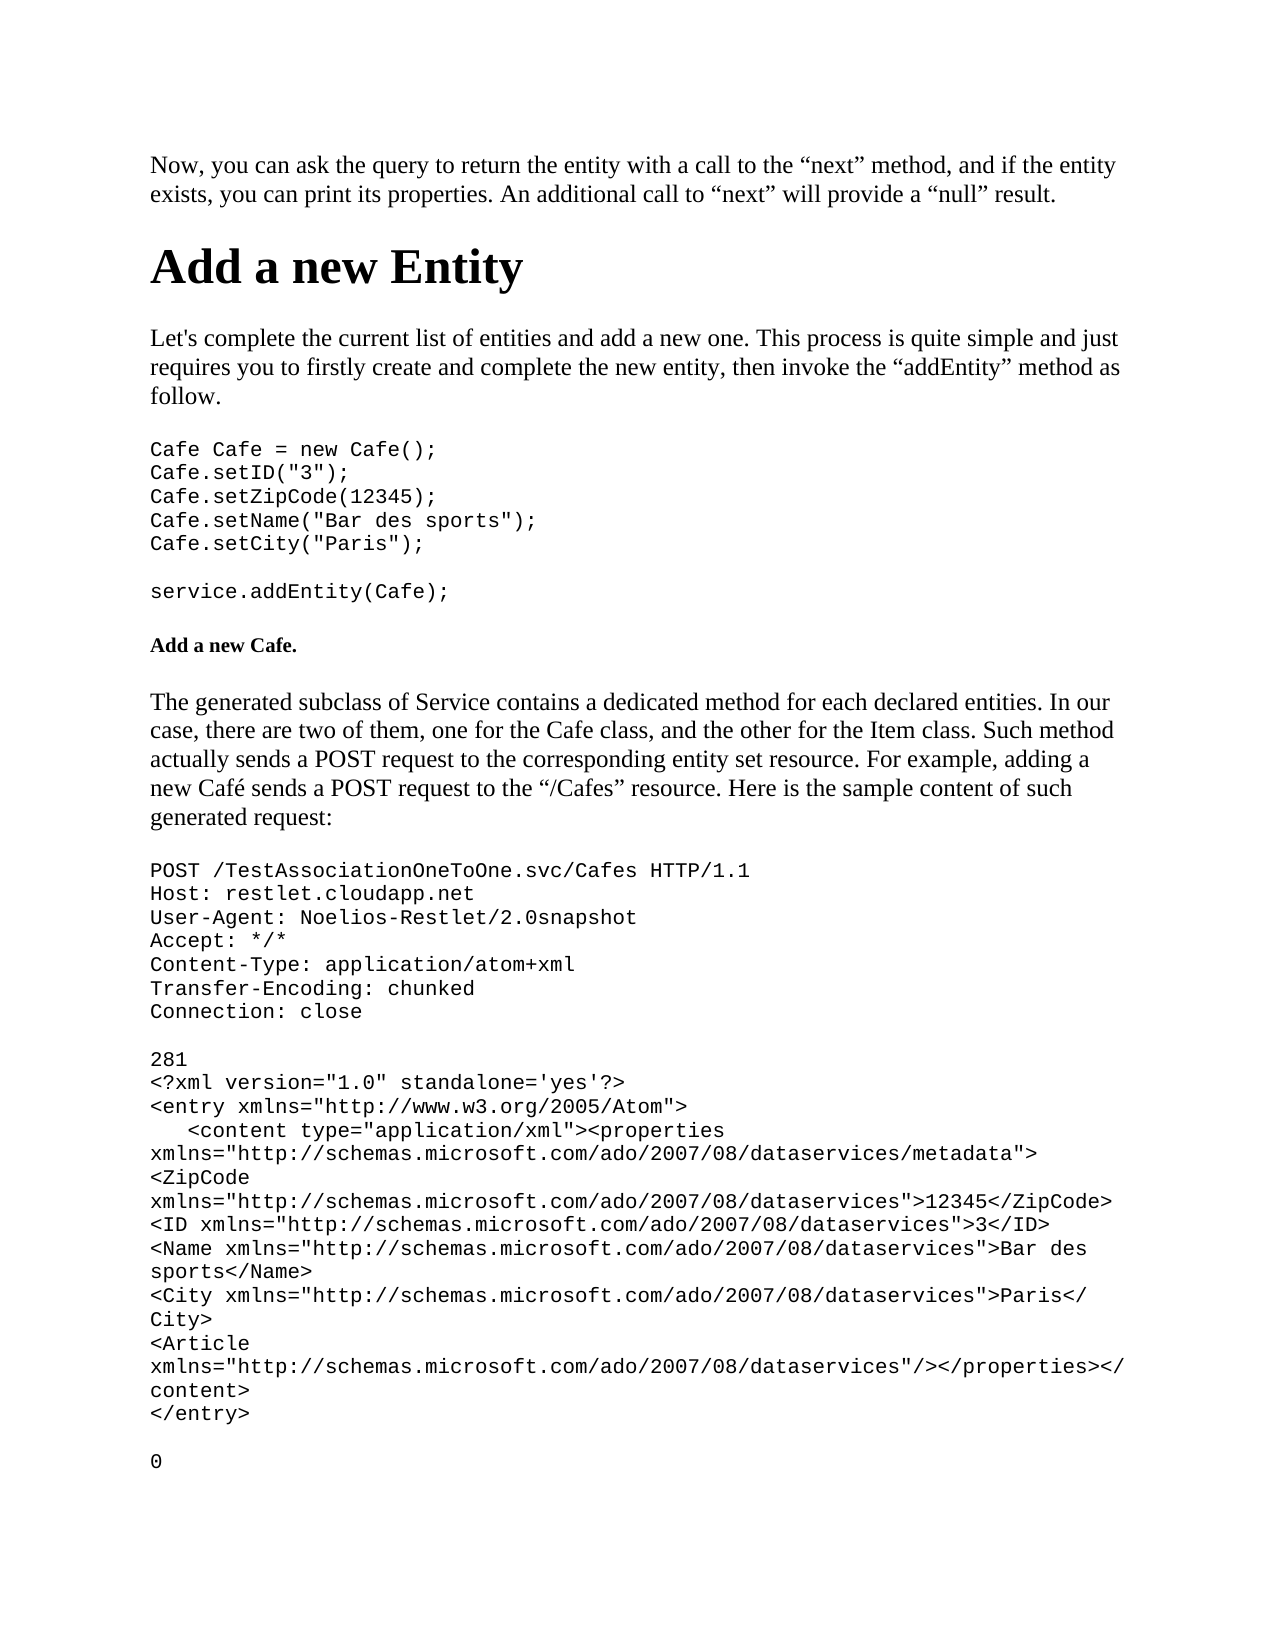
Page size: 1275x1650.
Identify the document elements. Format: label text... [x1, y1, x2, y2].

text Host: restlet.cloudapp.net [150, 883, 1125, 907]
text Transfer-Encoding: chunked [150, 978, 1125, 1001]
text 281 [150, 1049, 1125, 1072]
text Connection: close [150, 1001, 1125, 1025]
text User-Agent: Noelios-Restlet/2.0snapshot [150, 907, 1125, 931]
text <ZipCode xmlns="http://schemas.microsoft.com/ado/2007/08/dataservices">12345</ZipCode> [150, 1167, 1125, 1214]
text service.addEntity(Cafe); [150, 581, 1125, 604]
text <ID xmlns="http://schemas.microsoft.com/ado/2007/08/dataservices">3</ID> [150, 1214, 1125, 1238]
text Cafe.setCity("Paris"); [150, 533, 1125, 557]
text The generated subclass of Service contains a dedicated method for each declared entities. In our case, there are two of them, one for the Cafe class, and the other for the Item class. Such method actually sends a POST request to the corresponding entity set resource. For example, adding a new Café sends a POST request to the “/Cafes” resource. Here is the sample content of such generated request: [150, 687, 1125, 830]
text Add a new Entity [150, 237, 1125, 294]
text <?xml version="1.0" standalone='yes'?> [150, 1072, 1125, 1096]
text <Name xmlns="http://schemas.microsoft.com/ado/2007/08/dataservices">Bar des sports</Name> [150, 1238, 1125, 1285]
text POST /TestAssociationOneToOne.svc/Cafes HTTP/1.1 [150, 859, 1125, 883]
text <content type="application/xml"><properties xmlns="http://schemas.microsoft.com/ado/2007/08/dataservices/metadata"> [150, 1120, 1125, 1167]
text Cafe.setZipCode(12345); [150, 486, 1125, 510]
text <entry xmlns="http://www.w3.org/2005/Atom"> [150, 1096, 1125, 1120]
text <City xmlns="http://schemas.microsoft.com/ado/2007/08/dataservices">Paris</City> [150, 1285, 1125, 1332]
text <Article xmlns="http://schemas.microsoft.com/ado/2007/08/dataservices"/></properties></content> [150, 1332, 1125, 1403]
text </entry> [150, 1403, 1125, 1427]
text Cafe Cafe = new Cafe(); [150, 439, 1125, 462]
text Cafe.setName("Bar des sports"); [150, 510, 1125, 533]
text Accept: */* [150, 931, 1125, 954]
text Cafe.setID("3"); [150, 462, 1125, 486]
text Add a new Cafe. [150, 633, 1125, 657]
text 0 [150, 1451, 1125, 1474]
text Content-Type: application/atom+xml [150, 954, 1125, 978]
text Let's complete the current list of entities and add a new one. This process is quite simple and just requires you to firstly create and complete the new entity, then invoke the “addEntity” method as follow. [150, 323, 1125, 409]
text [150, 150, 1125, 207]
